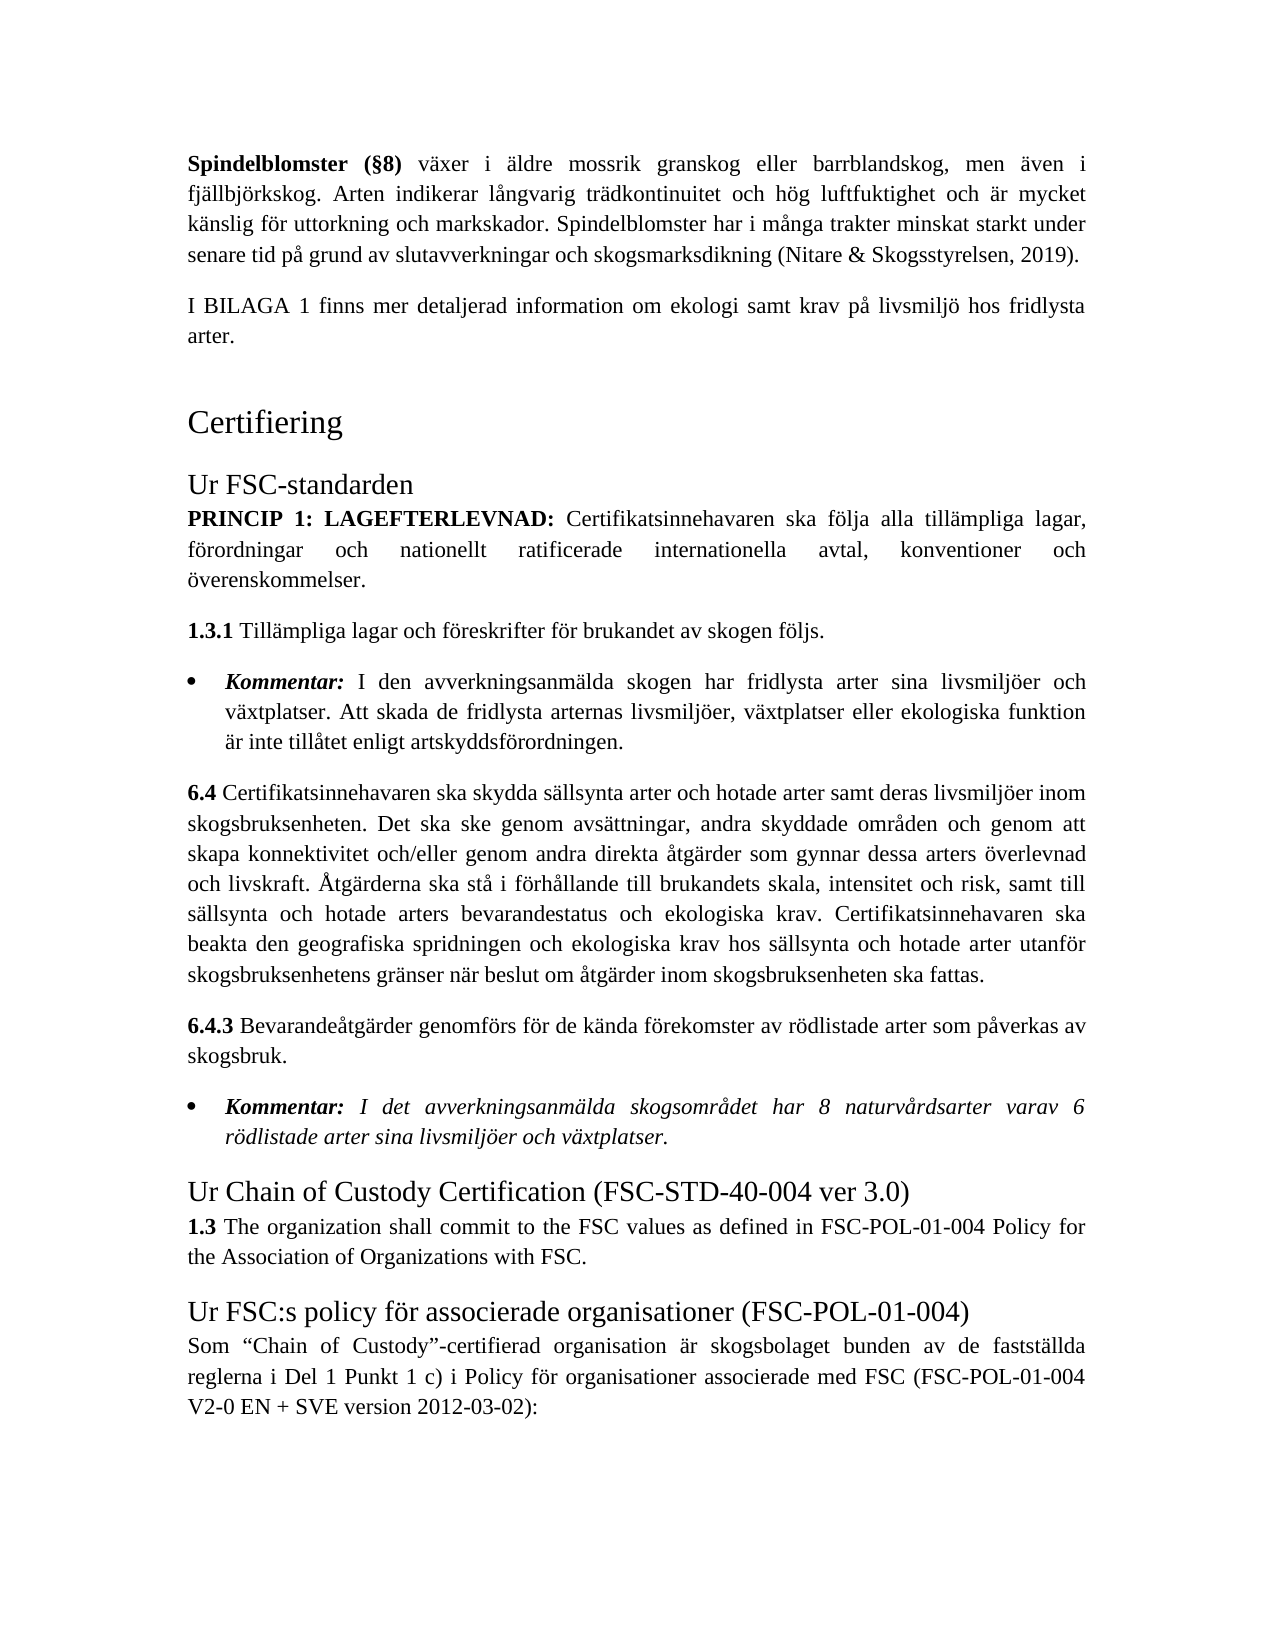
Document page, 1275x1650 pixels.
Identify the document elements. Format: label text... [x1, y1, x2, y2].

text I BILAGA 1 finns mer detaljerad information om ekologi samt krav på livsmiljö hos fridlysta arter. [187, 292, 1087, 348]
text Spindelblomster (§8) växer i äldre mossrik granskog eller barrblandskog, men även i fjällbjörkskog. Arten indikerar långvarig trädkontinuitet och hög luftfuktighet och är mycket känslig för uttorkning och markskador. Spindelblomster har i många trakter minskat starkt under senare tid på grund av slutavverkningar och skogsmarksdikning (Nitare & Skogsstyrelsen, 2019). [187, 150, 1087, 267]
text 1.3.1 Tillämpliga lagar och föreskrifter för brukandet av skogen följs. [187, 617, 1087, 643]
text 6.4 Certifikatsinnehavaren ska skydda sällsynta arter och hotade arter samt deras livsmiljöer inom skogsbruksenheten. Det ska ske genom avsättningar, andra skyddade områden och genom att skapa konnektivitet och/eller genom andra direkta åtgärder som gynnar dessa arters överlevnad och livskraft. Åtgärderna ska stå i förhållande till brukandets skala, intensitet och risk, samt till sällsynta och hotade arters bevarandestatus och ekologiska krav. Certifikatsinnehavaren ska beakta den geografiska spridningen och ekologiska krav hos sällsynta och hotade arter utanför skogsbruksenhetens gränser när beslut om åtgärder inom skogsbruksenheten ska fattas. [187, 779, 1087, 987]
list Kommentar: I den avverkningsanmälda skogen har fridlysta arter sina livsmiljöer och växtplatser. Att skada de fridlysta arternas livsmiljöer, växtplatser eller ekologiska funktion är inte tillåtet enligt artskyddsförordningen. [187, 668, 1087, 755]
text PRINCIP 1: LAGEFTERLEVNAD: Certifikatsinnehavaren ska följa alla tillämpliga lagar, förordningar och nationellt ratificerade internationella avtal, konventioner och överenskommelser. [187, 506, 1087, 592]
text 6.4.3 Bevarandeåtgärder genomförs för de kända förekomster av rödlistade arter som påverkas av skogsbruk. [187, 1012, 1087, 1068]
subtitle Ur FSC:s policy för associerade organisationer (FSC-POL-01-004) [187, 1294, 1087, 1328]
subtitle Ur Chain of Custody Certification (FSC-STD-40-004 ver 3.0) [187, 1174, 1087, 1208]
subtitle Ur FSC-standarden [187, 467, 1087, 501]
subtitle Certifiering [187, 402, 1087, 440]
text Som “Chain of Custody”-certifierad organisation är skogsbolaget bunden av de fastställda reglerna i Del 1 Punkt 1 c) i Policy för organisationer associerade med FSC (FSC-POL-01-004 V2-0 EN + SVE version 2012-03-02): [187, 1333, 1087, 1419]
text 1.3 The organization shall commit to the FSC values as defined in FSC-POL-01-004 Policy for the Association of Organizations with FSC. [187, 1213, 1087, 1269]
list Kommentar: I det avverkningsanmälda skogsområdet har 8 naturvårdsarter varav 6 rödlistade arter sina livsmiljöer och växtplatser. [187, 1093, 1087, 1149]
